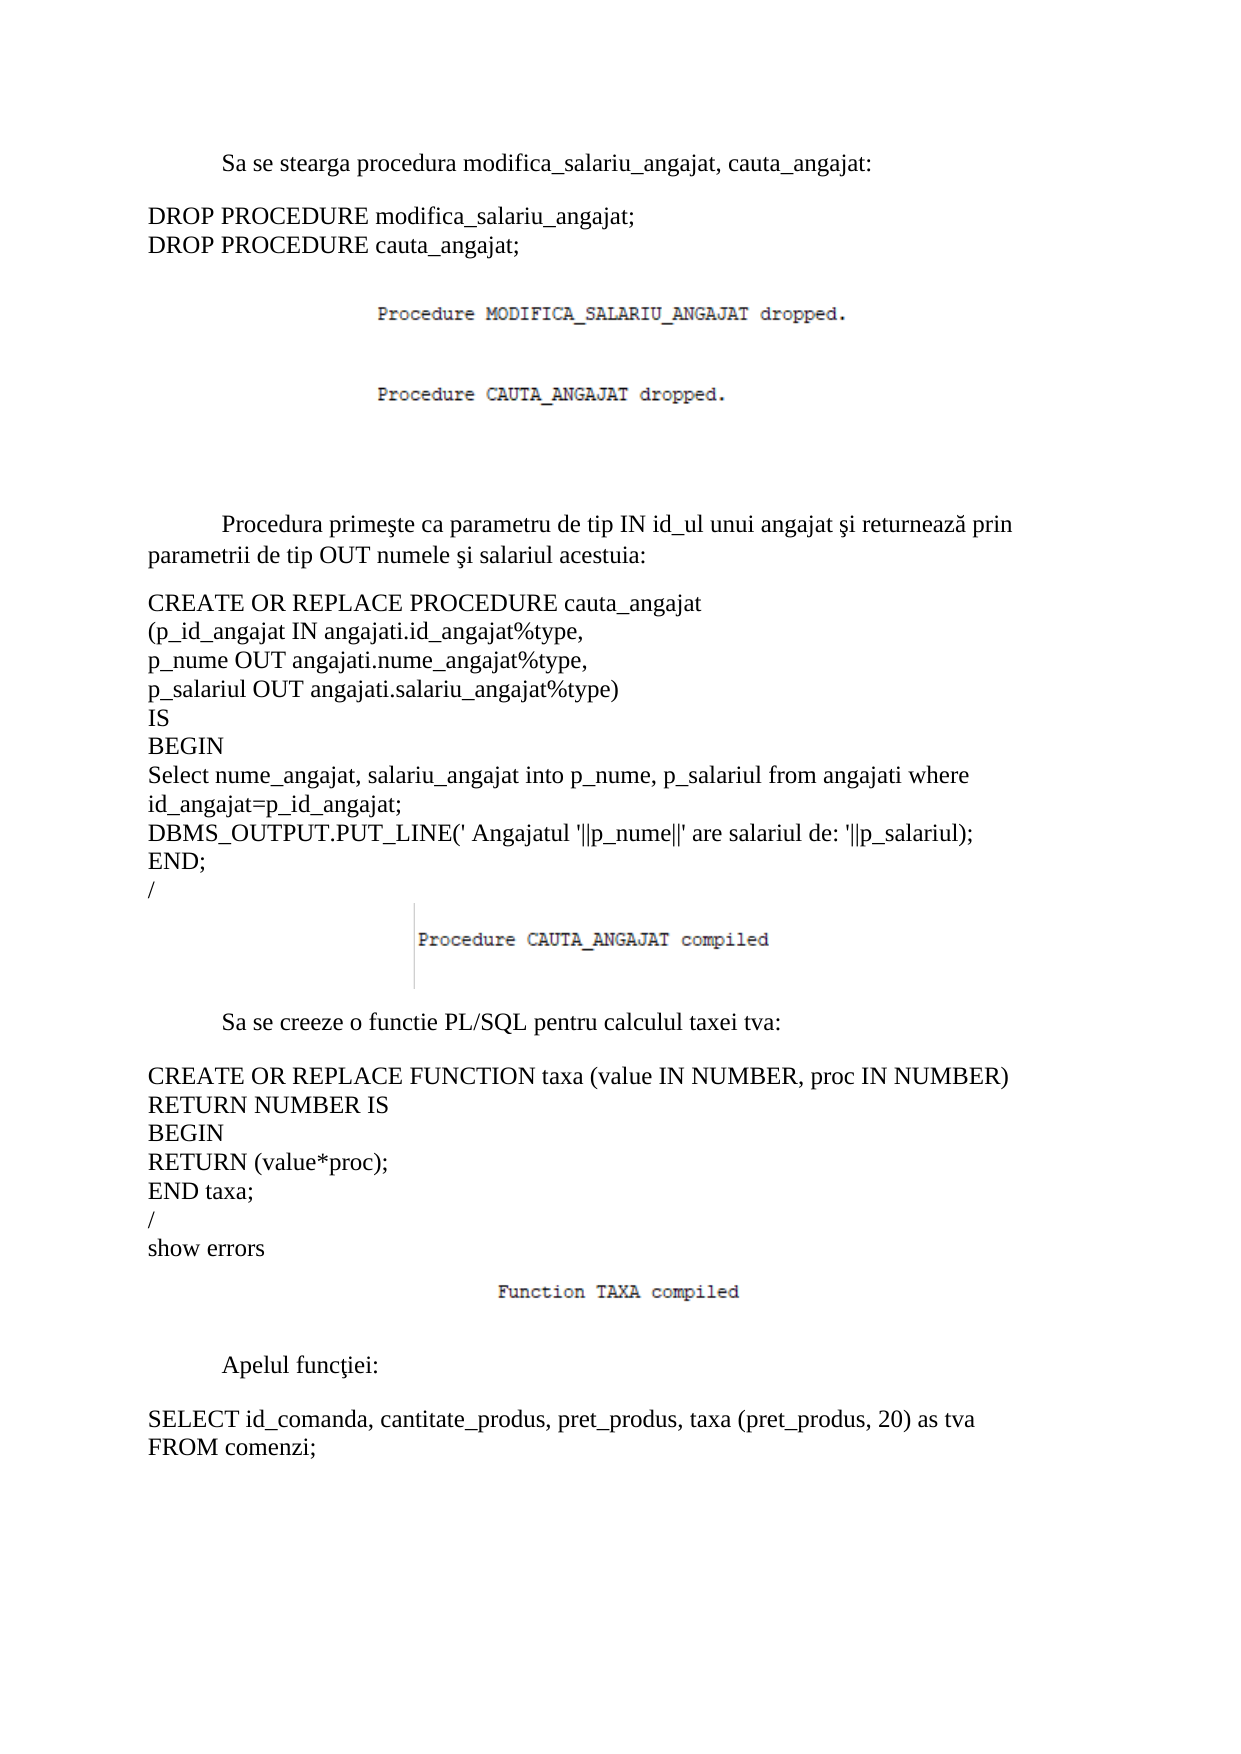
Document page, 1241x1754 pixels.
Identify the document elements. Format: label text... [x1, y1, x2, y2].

text p_nume OUT angajati.nume_angajat%type, [148, 645, 1093, 674]
text RETURN (value*proc); [148, 1147, 1093, 1176]
text RETURN NUMBER IS [148, 1090, 1093, 1118]
text SELECT id_comanda, cantitate_produs, pret_produs, taxa (pret_produs, 20) as tva [148, 1404, 1093, 1432]
text IS [148, 703, 1093, 731]
text p_salariul OUT angajati.salariu_angajat%type) [148, 674, 1093, 703]
text / [148, 875, 1093, 904]
text BEGIN [148, 1118, 1093, 1147]
text CREATE OR REPLACE FUNCTION taxa (value IN NUMBER, proc IN NUMBER) [148, 1061, 1093, 1090]
text FROM comenzi; [148, 1432, 1093, 1461]
text END taxa; [148, 1176, 1093, 1205]
text / [148, 1205, 1093, 1233]
text Sa se stearga procedura modifica_salariu_angajat, cauta_angajat: [148, 148, 1093, 176]
picture [413, 903, 827, 989]
text Sa se creeze o functie PL/SQL pentru calculul taxei tva: [148, 1007, 1093, 1036]
text END; [148, 846, 1093, 875]
text Apelul funcţiei: [148, 1350, 1093, 1378]
text DROP PROCEDURE cauta_angajat; [148, 230, 1093, 259]
text (p_id_angajat IN angajati.id_angajat%type, [148, 616, 1093, 645]
text DROP PROCEDURE modifica_salariu_angajat; [148, 201, 1093, 230]
text show errors [148, 1233, 1093, 1262]
text BEGIN [148, 731, 1093, 760]
picture [496, 1262, 744, 1331]
text Select nume_angajat, salariu_angajat into p_nume, p_salariul from angajati where id_angajat=p_id_angajat; [148, 760, 1093, 818]
text Procedura primeşte ca parametru de tip IN id_ul unui angajat şi returnează prin parametrii de tip OUT numele şi salariul acestuia: [148, 509, 1093, 569]
picture [374, 287, 867, 437]
text DBMS_OUTPUT.PUT_LINE(' Angajatul '||p_nume||' are salariul de: '||p_salariul); [148, 818, 1093, 846]
text CREATE OR REPLACE PROCEDURE cauta_angajat [148, 588, 1093, 616]
